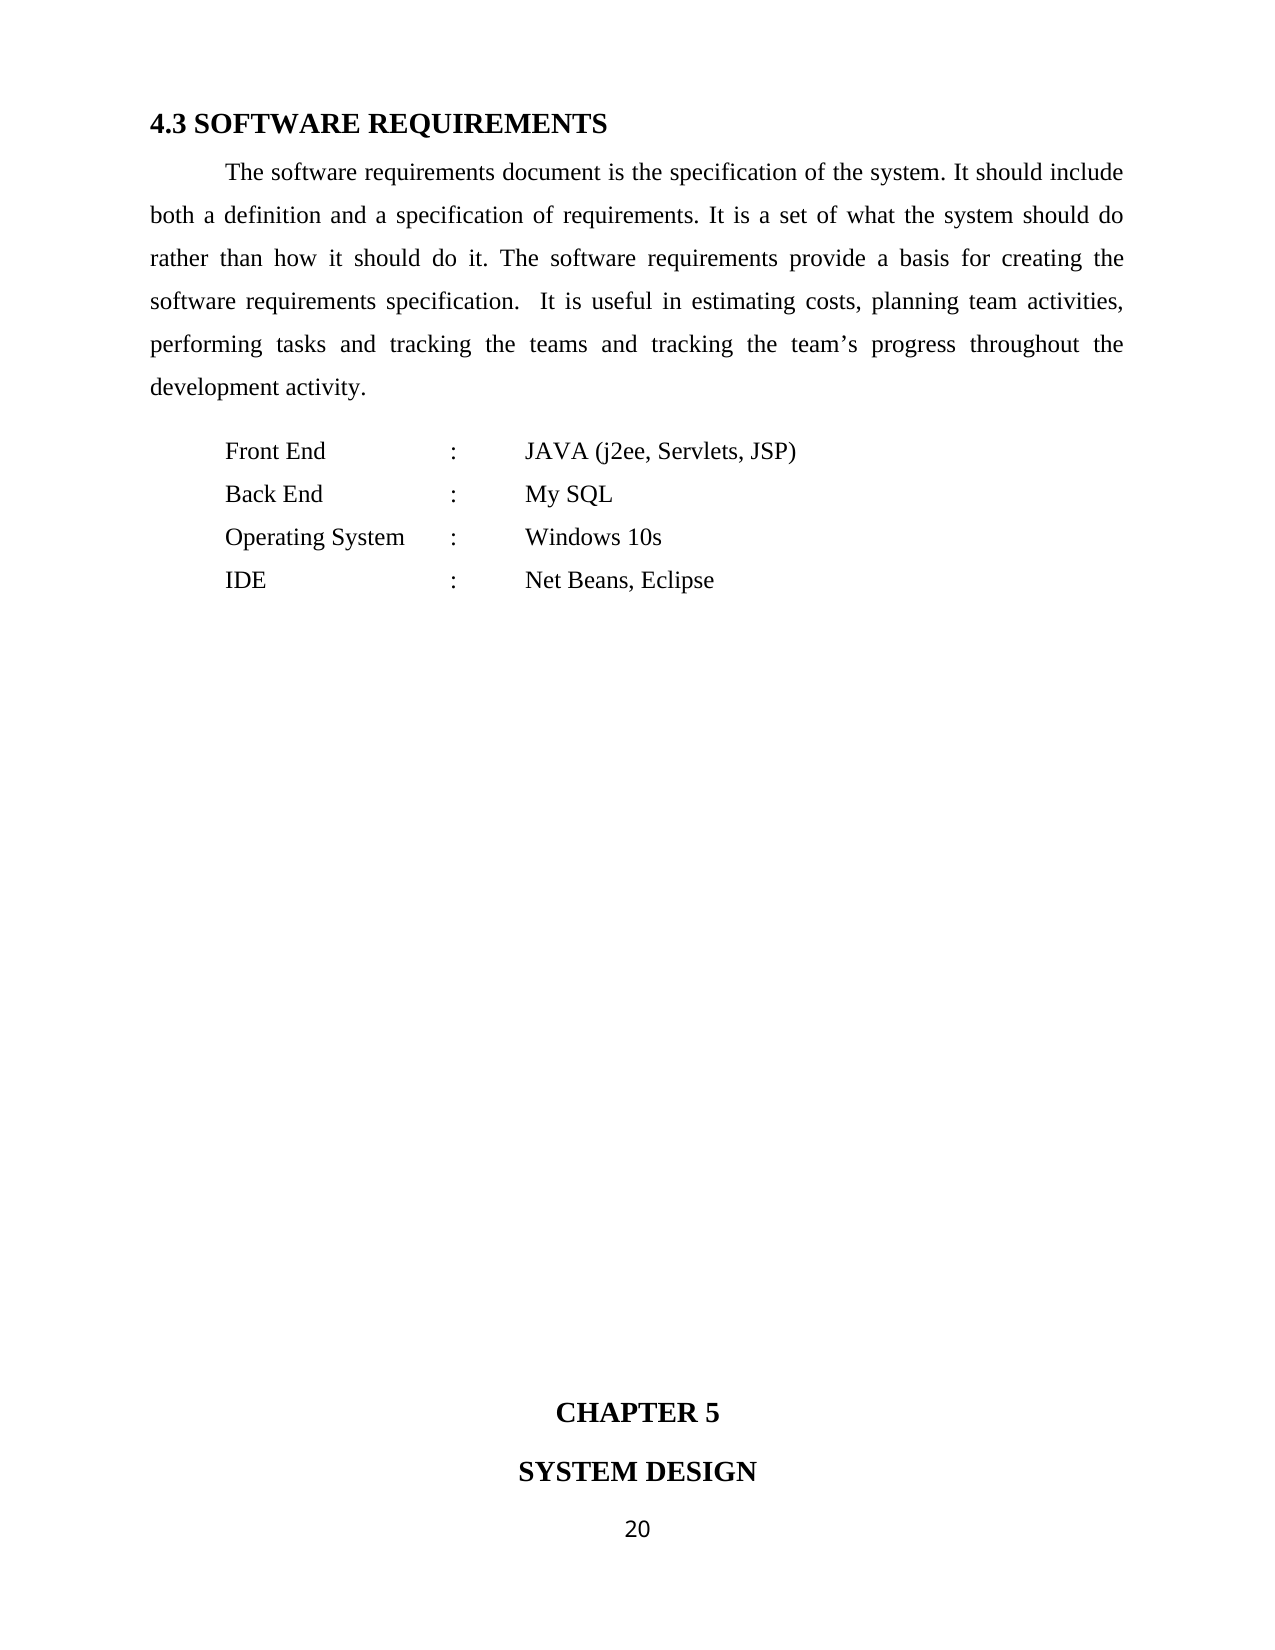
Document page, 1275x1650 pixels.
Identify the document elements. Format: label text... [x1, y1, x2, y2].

text CHAPTER 5 [150, 1395, 1125, 1428]
text SYSTEM DESIGN [150, 1454, 1125, 1488]
text The software requirements document is the specification of the system. It should include both a definition and a specification of requirements. It is a set of what the system should do rather than how it should do it. The software requirements provide a basis for creating the software requirements specification. It is useful in estimating costs, planning team activities, performing tasks and tracking the teams and tracking the team’s progress throughout the development activity. [150, 157, 1125, 401]
text Operating System : Windows 10s [225, 522, 1125, 551]
text 4.3 SOFTWARE REQUIREMENTS [150, 106, 1125, 140]
text Front End : JAVA (j2ee, Servlets, JSP) [150, 436, 1125, 465]
text IDE : Net Beans, Eclipse [225, 566, 1125, 594]
text Back End : My SQL [225, 479, 1125, 508]
